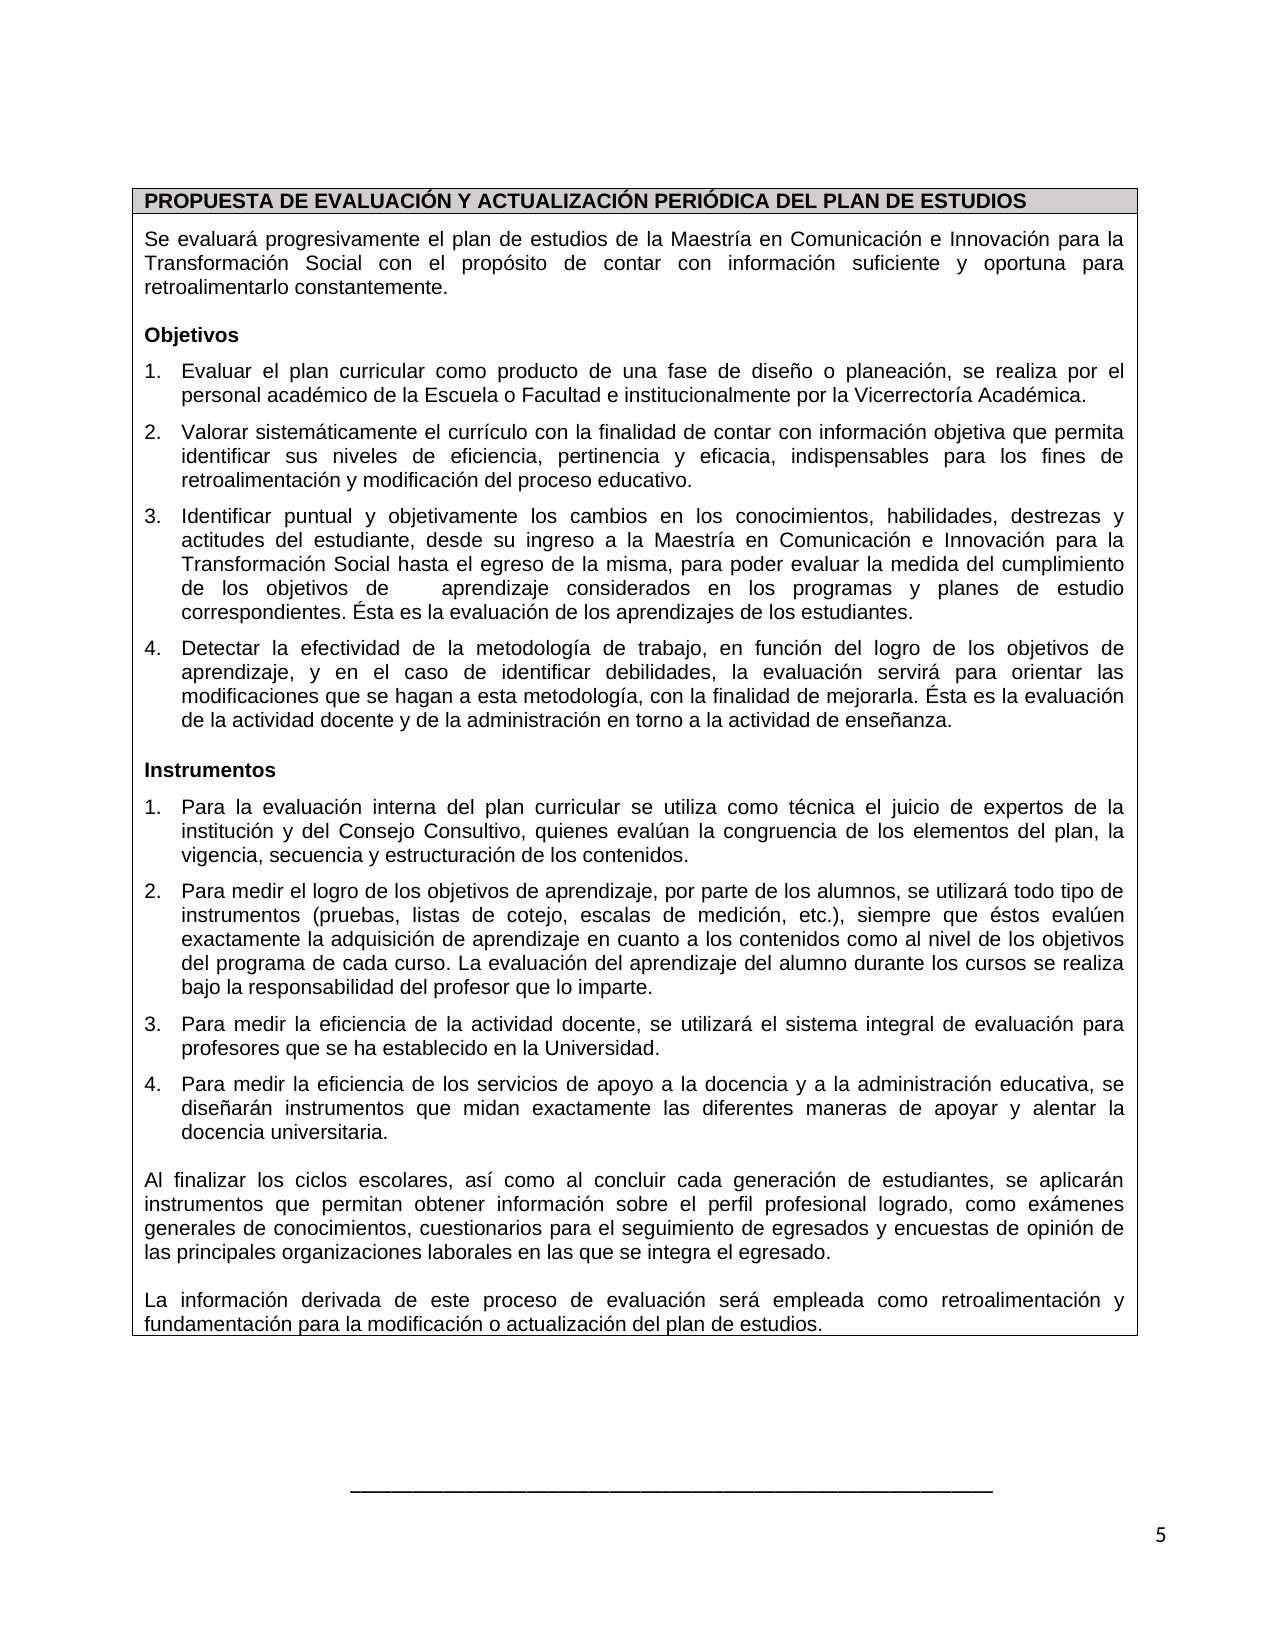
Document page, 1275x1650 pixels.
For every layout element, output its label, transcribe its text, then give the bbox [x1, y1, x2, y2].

text ______________________________________________________________ [177, 1471, 1167, 1496]
table_cell Se evaluará progresivamente el plan de estudios de la Maestría en Comunicación e Innovación para la Transformación Social con el propósito de contar con información suficiente y oportuna para retroalimentarlo constantemente. Objetivos Evaluar el plan curricular como producto de una fase de diseño o planeación, se realiza por el personal académico de la Escuela o Facultad e institucionalmente por la Vicerrectoría Académica. Valorar sistemáticamente el currículo con la finalidad de contar con información objetiva que permita identificar sus niveles de eficiencia, pertinencia y eficacia, indispensables para los fines de retroalimentación y modificación del proceso educativo. Identificar puntual y objetivamente los cambios en los conocimientos, habilidades, destrezas y actitudes del estudiante, desde su ingreso a la Maestría en Comunicación e Innovación para la Transformación Social hasta el egreso de la misma, para poder evaluar la medida del cumplimiento de los objetivos de aprendizaje considerados en los programas y planes de estudio correspondientes. Ésta es la evaluación de los aprendizajes de los estudiantes. Detectar la efectividad de la metodología de trabajo, en función del logro de los objetivos de aprendizaje, y en el caso de identificar debilidades, la evaluación servirá para orientar las modificaciones que se hagan a esta metodología, con la finalidad de mejorarla. Ésta es la evaluación de la actividad docente y de la administración en torno a la actividad de enseñanza. Instrumentos Para la evaluación interna del plan curricular se utiliza como técnica el juicio de expertos de la institución y del Consejo Consultivo, quienes evalúan la congruencia de los elementos del plan, la vigencia, secuencia y estructuración de los contenidos. Para medir el logro de los objetivos de aprendizaje, por parte de los alumnos, se utilizará todo tipo de instrumentos (pruebas, listas de cotejo, escalas de medición, etc.), siempre que éstos evalúen exactamente la adquisición de aprendizaje en cuanto a los contenidos como al nivel de los objetivos del programa de cada curso. La evaluación del aprendizaje del alumno durante los cursos se realiza bajo la responsabilidad del profesor que lo imparte. Para medir la eficiencia de la actividad docente, se utilizará el sistema integral de evaluación para profesores que se ha establecido en la Universidad. Para medir la eficiencia de los servicios de apoyo a la docencia y a la administración educativa, se diseñarán instrumentos que midan exactamente las diferentes maneras de apoyar y alentar la docencia universitaria. Al finalizar los ciclos escolares, así como al concluir cada generación de estudiantes, se aplicarán instrumentos que permitan obtener información sobre el perfil profesional logrado, como exámenes generales de conocimientos, cuestionarios para el seguimiento de egresados y encuestas de opinión de las principales organizaciones laborales en las que se integra el egresado. La información derivada de este proceso de evaluación será empleada como retroalimentación y fundamentación para la modificación o actualización del plan de estudios. [133, 214, 1137, 1335]
table_header PROPUESTA DE EVALUACIÓN Y ACTUALIZACIÓN PERIÓDICA DEL PLAN DE ESTUDIOS [133, 189, 1137, 213]
